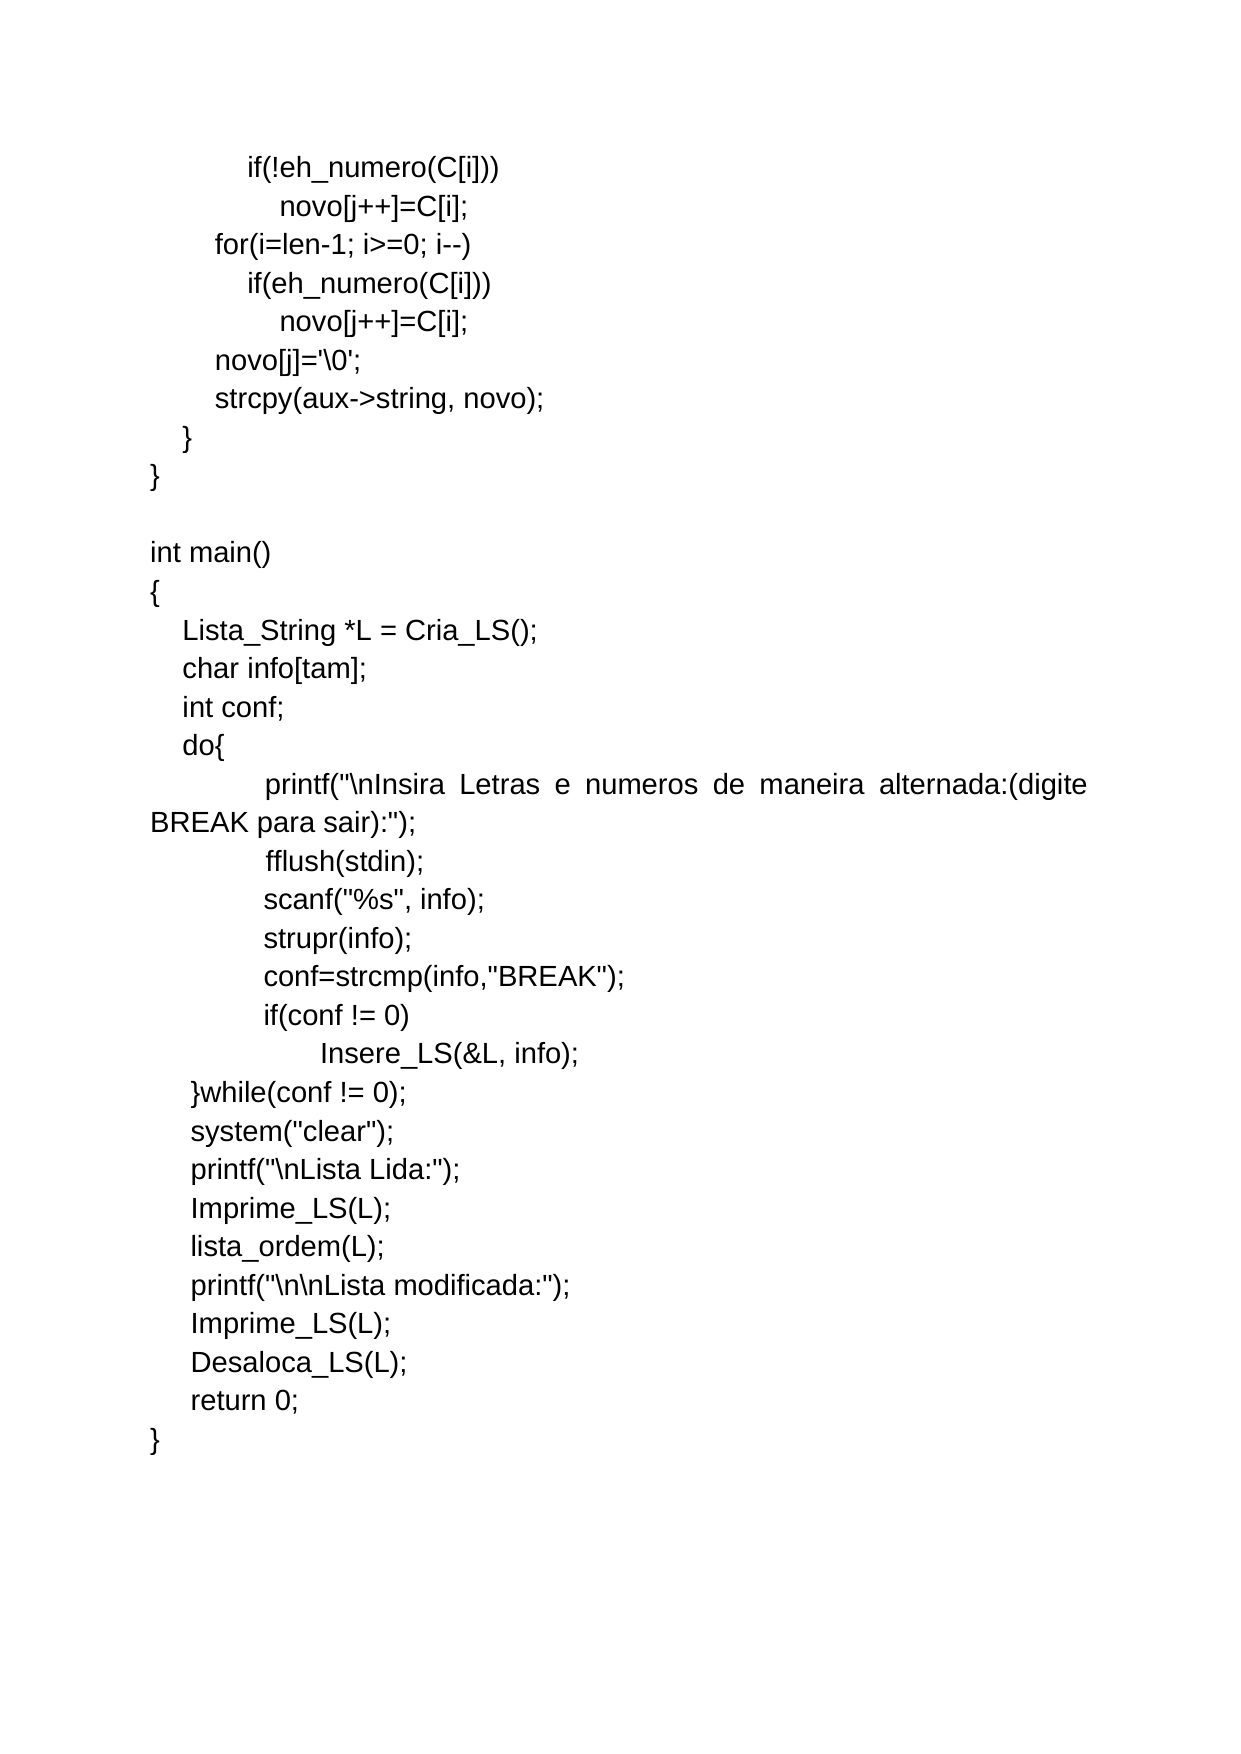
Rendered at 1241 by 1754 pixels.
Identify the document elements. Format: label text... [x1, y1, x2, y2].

text Desaloca_LS(L); [150, 1345, 1090, 1378]
text Lista_String *L = Cria_LS(); [150, 612, 1090, 646]
text { [150, 574, 1090, 607]
text novo[j++]=C[i]; [150, 188, 1090, 222]
text printf("\nInsira Letras e numeros de maneira alternada:(digite BREAK para sair):"); [150, 767, 1090, 839]
text Imprime_LS(L); [150, 1306, 1090, 1340]
text fflush(stdin); [150, 844, 1090, 877]
text lista_ordem(L); [150, 1229, 1090, 1263]
text do{ [150, 728, 1090, 762]
text int main() [150, 535, 1090, 569]
text }while(conf != 0); [150, 1075, 1090, 1108]
text Imprime_LS(L); [150, 1191, 1090, 1224]
text if(conf != 0) [150, 998, 1090, 1031]
text for(i=len-1; i>=0; i--) [150, 227, 1090, 261]
text conf=strcmp(info,"BREAK"); [150, 959, 1090, 993]
text novo[j]='\0'; [150, 343, 1090, 376]
text if(!eh_numero(C[i])) [150, 150, 1090, 183]
text return 0; [150, 1383, 1090, 1417]
text if(eh_numero(C[i])) [150, 266, 1090, 299]
text novo[j++]=C[i]; [150, 304, 1090, 338]
text char info[tam]; [150, 651, 1090, 684]
text strupr(info); [150, 921, 1090, 954]
text } [150, 420, 1090, 453]
text printf("\nLista Lida:"); [150, 1152, 1090, 1186]
text scanf("%s", info); [150, 882, 1090, 916]
text Insere_LS(&L, info); [150, 1036, 1090, 1070]
text int conf; [150, 689, 1090, 723]
text printf("\n\nLista modificada:"); [150, 1268, 1090, 1301]
text } [150, 1422, 1090, 1455]
text system("clear"); [150, 1113, 1090, 1147]
text strcpy(aux->string, novo); [150, 381, 1090, 415]
text } [150, 458, 1090, 492]
